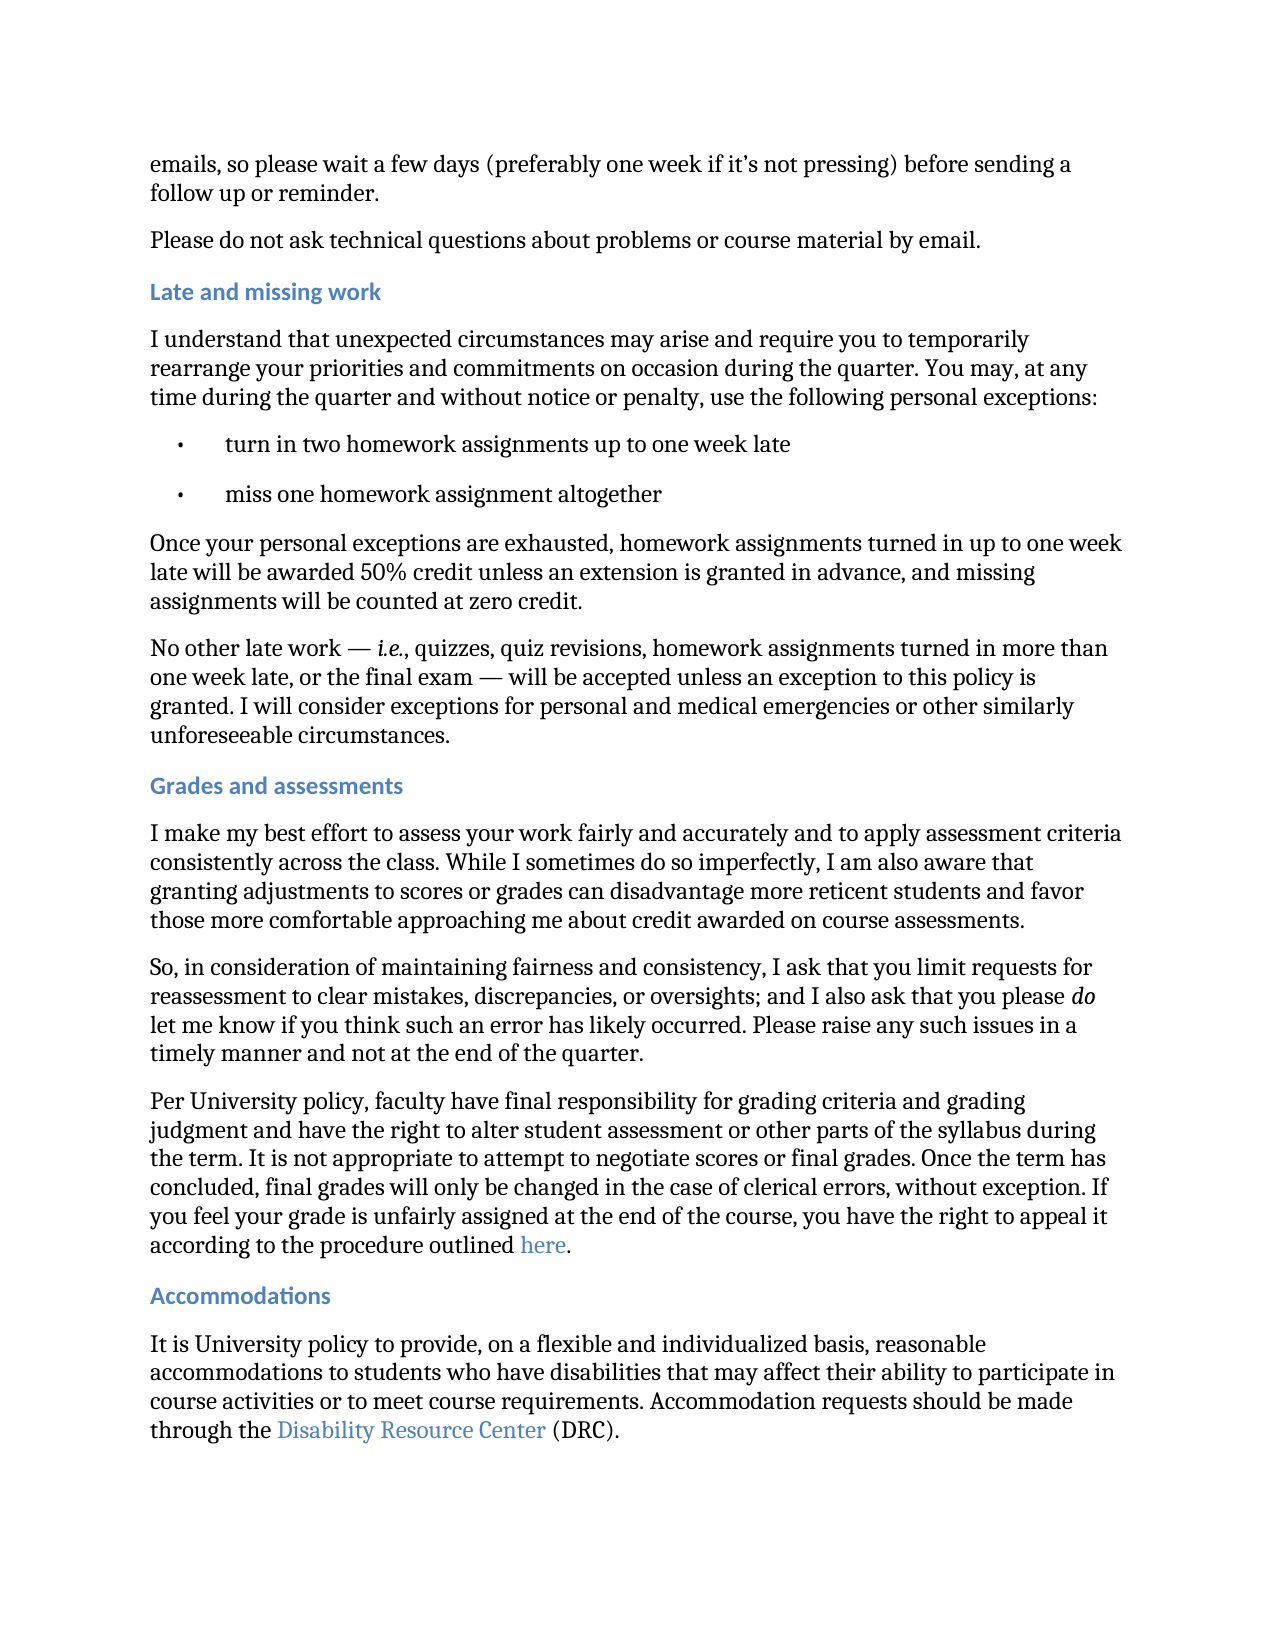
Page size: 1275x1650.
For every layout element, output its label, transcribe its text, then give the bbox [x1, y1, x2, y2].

subtitle Late and missing work [150, 276, 1125, 306]
list turn in two homework assignments up to one week late [175, 430, 1125, 459]
text So, in consideration of maintaining fairness and consistency, I ask that you limit requests for reassessment to clear mistakes, discrepancies, or oversights; and I also ask that you please do let me know if you think such an error has likely occurred. Please raise any such issues in a timely manner and not at the end of the quarter. [150, 953, 1125, 1068]
text I understand that unexpected circumstances may arise and require you to temporarily rearrange your priorities and commitments on occasion during the quarter. You may, at any time during the quarter and without notice or penalty, use the following personal exceptions: [150, 325, 1125, 411]
text I make my best effort to assess your work fairly and accurately and to apply assessment criteria consistently across the class. While I sometimes do so imperfectly, I am also aware that granting adjustments to scores or grades can disadvantage more reticent students and favor those more comfortable approaching me about credit awarded on course assessments. [150, 819, 1125, 934]
subtitle Grades and assessments [150, 770, 1125, 801]
list miss one homework assignment altogether [175, 480, 1125, 508]
subtitle Accommodations [150, 1280, 1125, 1311]
text Once your personal exceptions are exhausted, homework assignments turned in up to one week late will be awarded 50% credit unless an extension is granted in advance, and missing assignments will be counted at zero credit. [150, 529, 1125, 616]
text It is University policy to provide, on a flexible and individualized basis, reasonable accommodations to students who have disabilities that may affect their ability to participate in course activities or to meet course requirements. Accommodation requests should be made through the Disability Resource Center (DRC). [150, 1329, 1125, 1444]
text No other late work — i.e., quizzes, quiz revisions, homework assignments turned in more than one week late, or the final exam — will be accepted unless an exception to this policy is granted. I will consider exceptions for personal and medical emergencies or other similarly unforeseeable circumstances. [150, 634, 1125, 749]
text Please do not ask technical questions about problems or course material by email. [150, 226, 1125, 255]
